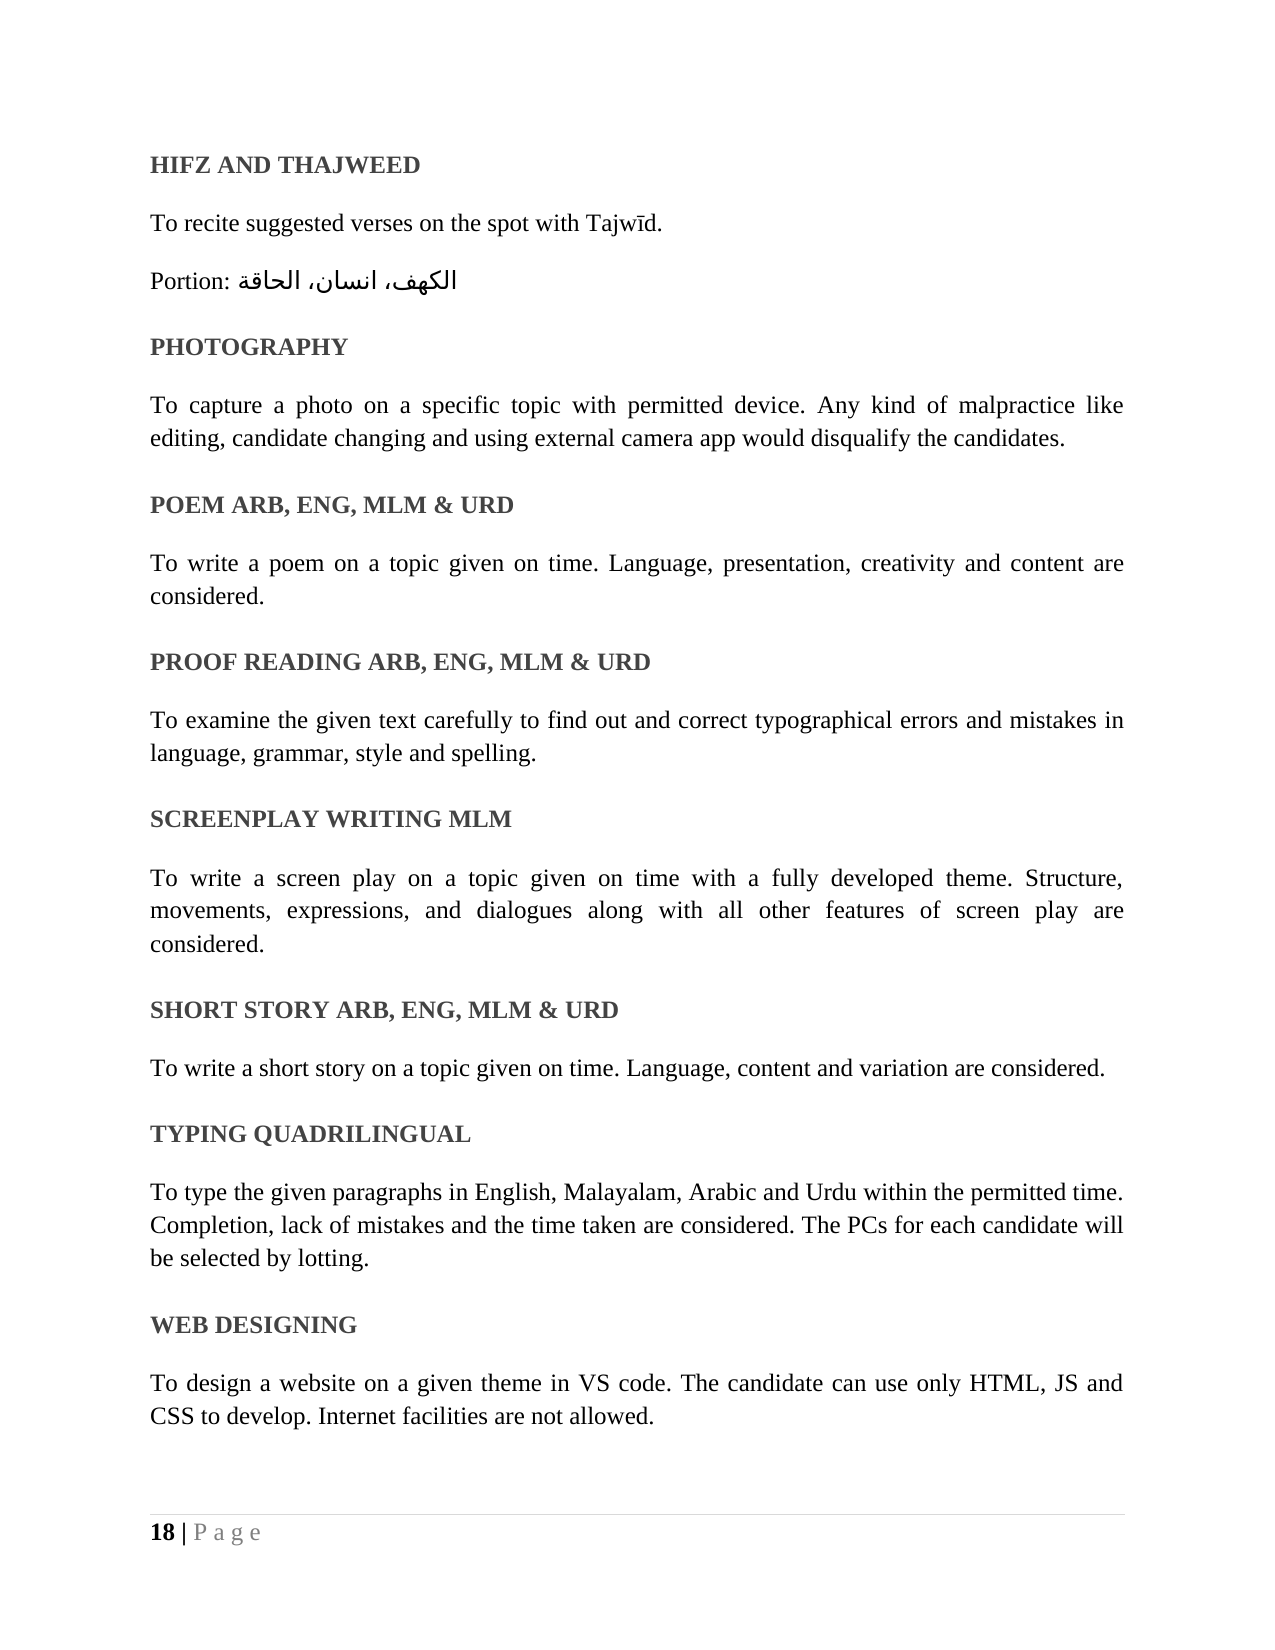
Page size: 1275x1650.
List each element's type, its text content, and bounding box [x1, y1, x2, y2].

text To examine the given text carefully to find out and correct typographical errors and mistakes in language, grammar, style and spelling. [150, 705, 1125, 767]
text To write a screen play on a topic given on time with a fully developed theme. Structure, movements, expressions, and dialogues along with all other features of screen play are considered. [150, 863, 1125, 957]
subtitle WEB DESIGNING [150, 1310, 1125, 1338]
text To design a website on a given theme in VS code. The candidate can use only HTML, JS and CSS to develop. Internet facilities are not allowed. [150, 1368, 1125, 1429]
subtitle POEM ARB, ENG, MLM & URD [150, 490, 1125, 518]
subtitle PHOTOGRAPHY [150, 332, 1125, 361]
subtitle SHORT STORY ARB, ENG, MLM & URD [150, 995, 1125, 1024]
text To capture a photo on a specific topic with permitted device. Any kind of malpractice like editing, candidate changing and using external camera app would disqualify the candidates. [150, 390, 1125, 452]
subtitle PROOF READING ARB, ENG, MLM & URD [150, 647, 1125, 676]
subtitle TYPING QUADRILINGUAL [150, 1119, 1125, 1148]
text To write a short story on a topic given on time. Language, content and variation are considered. [150, 1053, 1125, 1082]
text Portion: الكهف، انسان، الحاقة [150, 266, 1125, 295]
subtitle HIFZ AND THAJWEED [150, 150, 1125, 179]
text To type the given paragraphs in English, Malayalam, Arabic and Urdu within the permitted time. Completion, lack of mistakes and the time taken are considered. The PCs for each candidate will be selected by lotting. [150, 1177, 1125, 1272]
text To write a poem on a topic given on time. Language, presentation, creativity and content are considered. [150, 548, 1125, 609]
text To recite suggested verses on the spot with Tajwīd. [150, 208, 1125, 237]
subtitle SCREENPLAY WRITING MLM [150, 804, 1125, 833]
